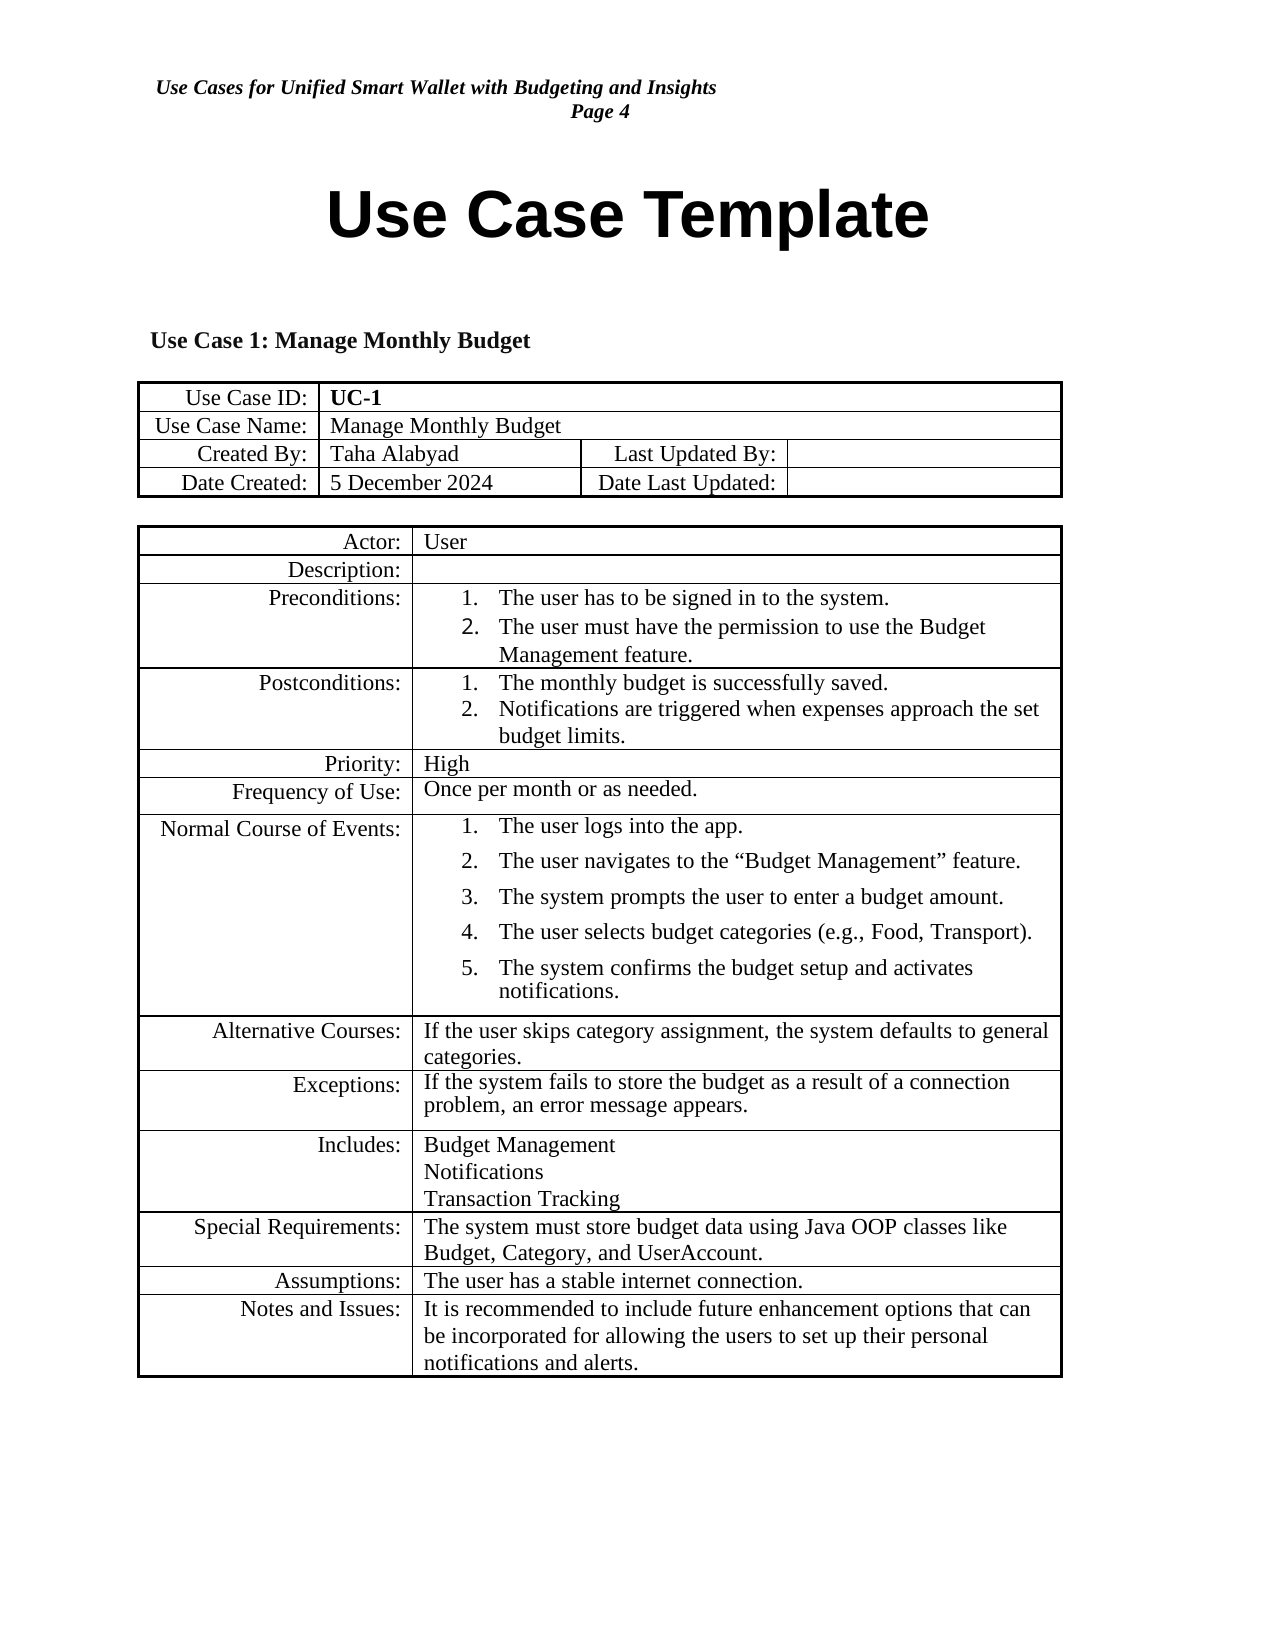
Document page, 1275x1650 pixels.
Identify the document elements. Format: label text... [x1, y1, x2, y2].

table_cell Notes and Issues: [140, 1295, 412, 1375]
table_cell The user has a stable internet connection. [413, 1267, 1060, 1294]
table_cell It is recommended to include future enhancement options that can be incorporated for allowing the users to set up their personal notifications and alerts. [413, 1295, 1060, 1375]
table_cell [413, 556, 1060, 582]
table_cell Taha Alabyad [320, 440, 580, 467]
table_cell If the system fails to store the budget as a result of a connection problem, an error message appears. [413, 1071, 1060, 1130]
table_cell Special Requirements: [140, 1213, 412, 1266]
table_cell Created By: [140, 440, 318, 467]
text Use Case 1: Manage Monthly Budget [150, 326, 1106, 353]
table_header UC-1 [320, 384, 1060, 411]
table_cell Manage Monthly Budget [320, 412, 1060, 439]
table_cell Date Last Updated: [582, 468, 787, 495]
table_cell Date Created: [140, 468, 318, 495]
table_cell The user has to be signed in to the system. The user must have the permission to use the Budget Management feature. [413, 584, 1060, 667]
table_cell The monthly budget is successfully saved. Notifications are triggered when expenses approach the set budget limits. [413, 669, 1060, 748]
table_cell The system must store budget data using Java OOP classes like Budget, Category, and UserAccount. [413, 1213, 1060, 1266]
table_cell Description: [140, 556, 412, 582]
table_cell Use Case Name: [140, 412, 318, 439]
table_cell Includes: [140, 1131, 412, 1211]
table_header User [413, 528, 1060, 554]
table_cell Last Updated By: [582, 440, 787, 467]
table_cell Exceptions: [140, 1071, 412, 1130]
table_header Use Case ID: [140, 384, 318, 411]
table_cell Once per month or as needed. [413, 778, 1060, 813]
table_cell Normal Course of Events: [140, 815, 412, 1015]
table_cell [788, 440, 1060, 467]
table_cell Alternative Courses: [140, 1017, 412, 1070]
table_cell High [413, 750, 1060, 777]
title Use Case Template [150, 175, 1106, 251]
table_cell Preconditions: [140, 584, 412, 667]
table_cell Frequency of Use: [140, 778, 412, 813]
table_cell Priority: [140, 750, 412, 777]
table_cell 5 December 2024 [320, 468, 580, 495]
table_cell Assumptions: [140, 1267, 412, 1294]
table_cell Budget Management Notifications Transaction Tracking [413, 1131, 1060, 1211]
table_cell The user logs into the app. The user navigates to the “Budget Management” feature. The system prompts the user to enter a budget amount. The user selects budget categories (e.g., Food, Transport). The system confirms the budget setup and activates notifications. [413, 815, 1060, 1015]
table_cell Postconditions: [140, 669, 412, 748]
table_header Actor: [140, 528, 412, 554]
table_cell If the user skips category assignment, the system defaults to general categories. [413, 1017, 1060, 1070]
table_cell [788, 468, 1060, 495]
